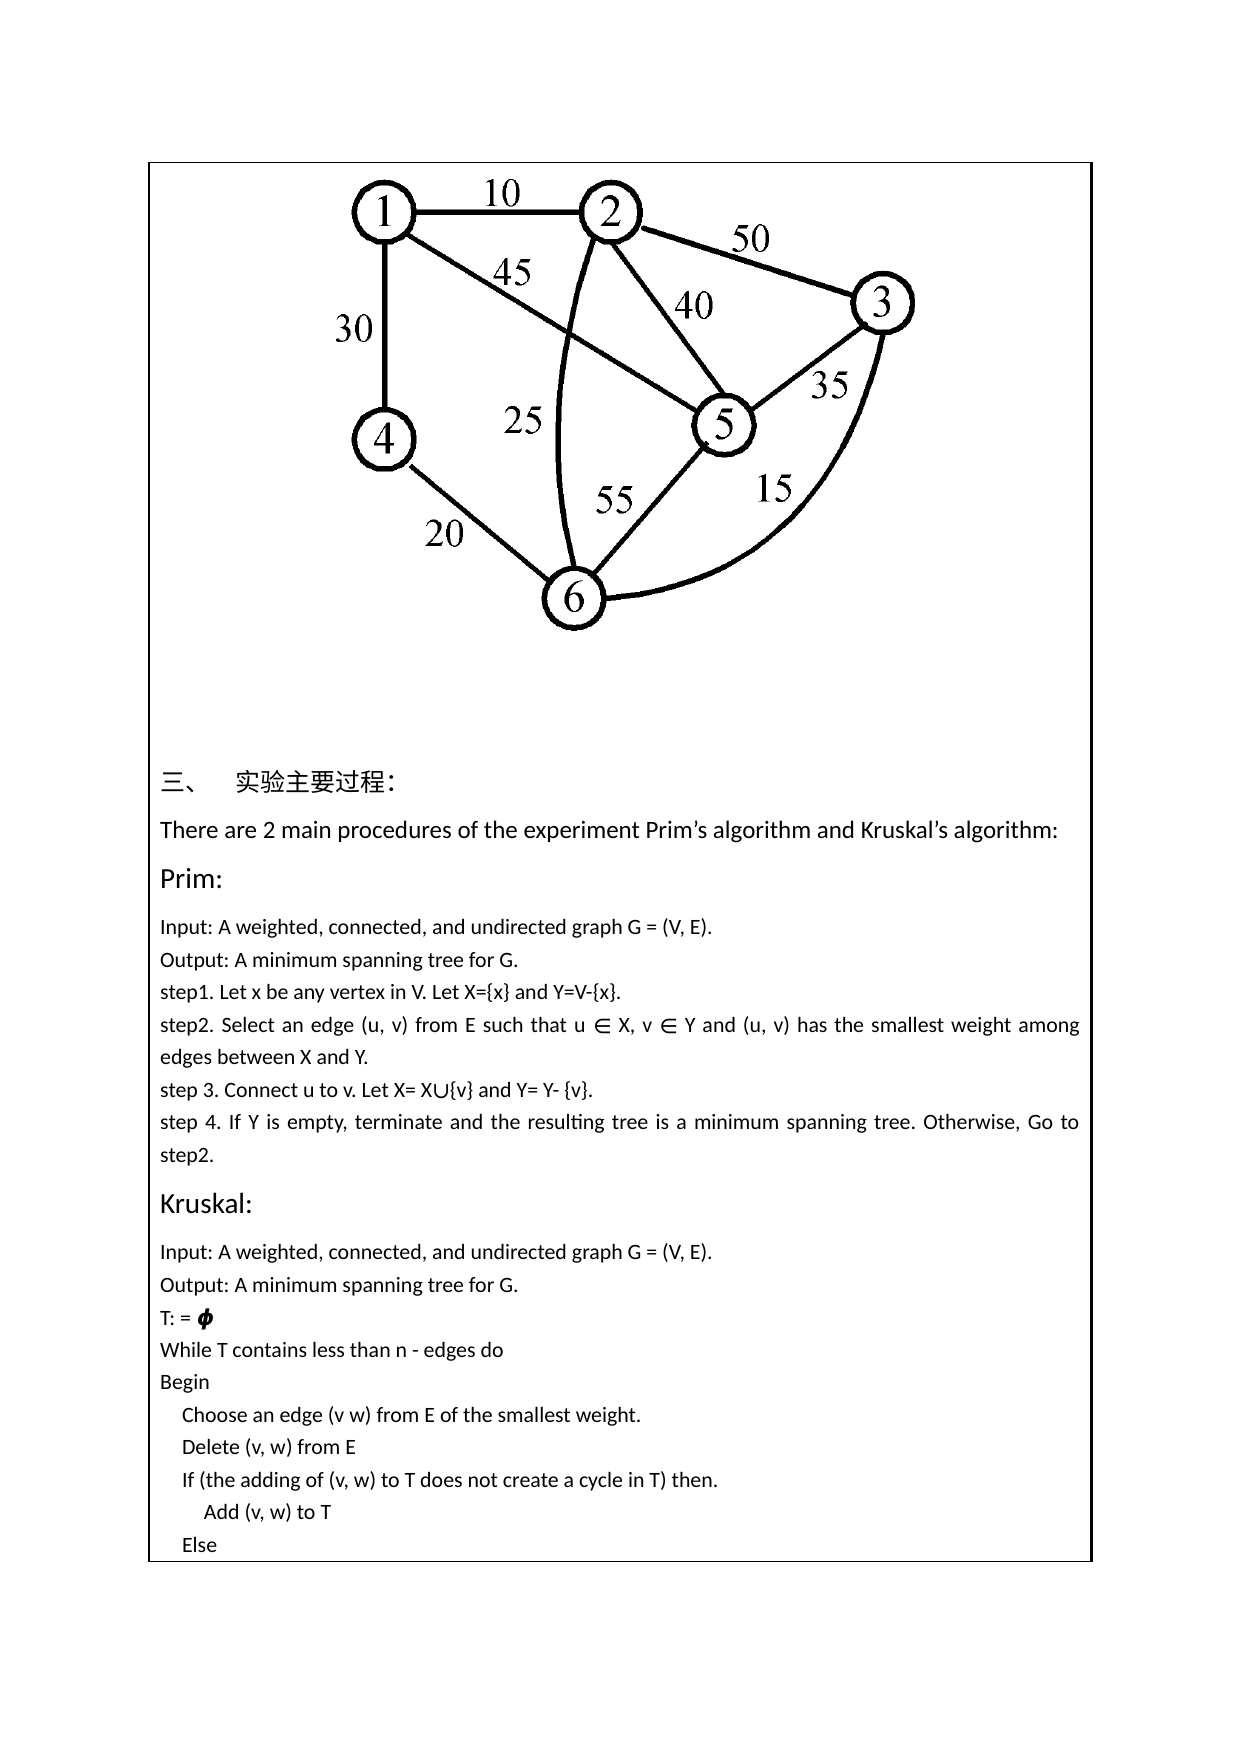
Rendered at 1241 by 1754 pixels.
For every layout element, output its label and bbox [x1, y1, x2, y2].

table_cell [150, 163, 1090, 1561]
picture [313, 163, 927, 642]
